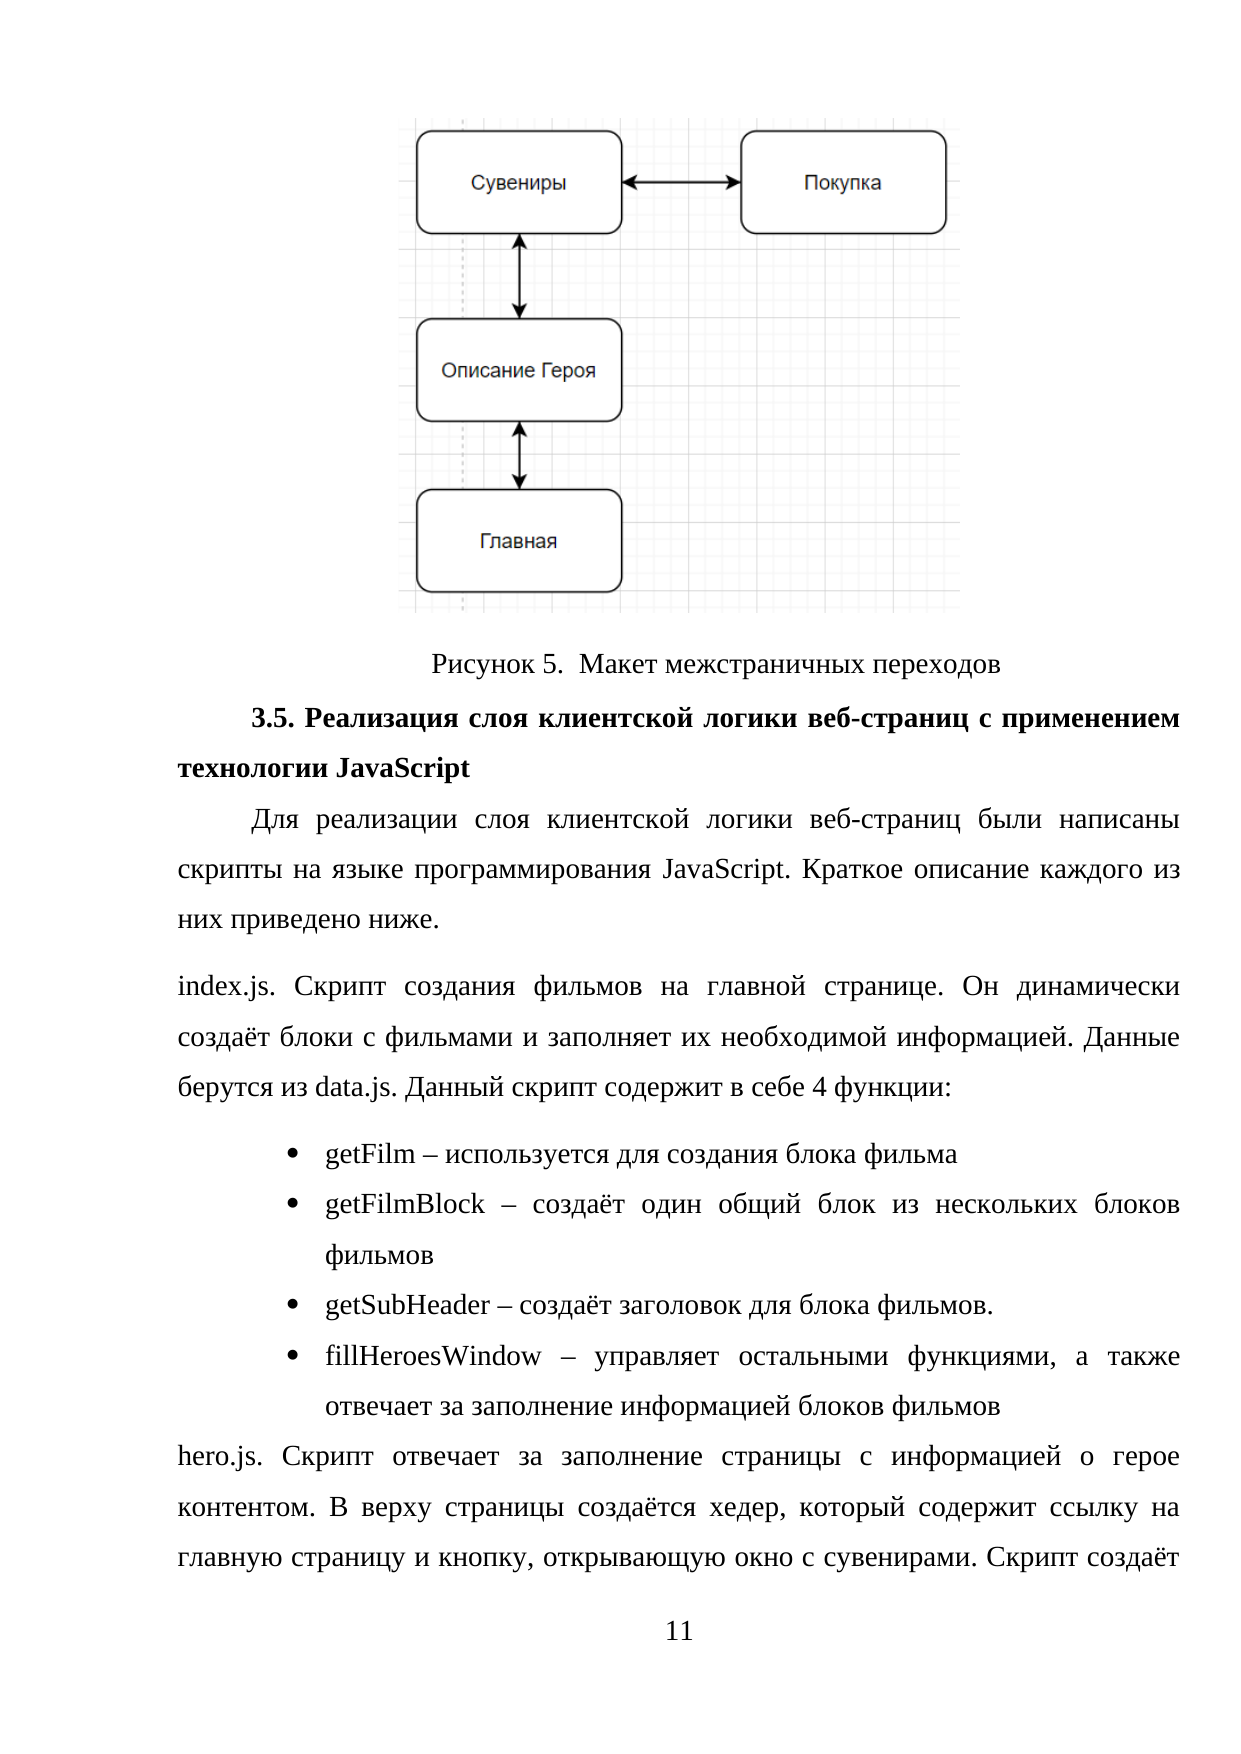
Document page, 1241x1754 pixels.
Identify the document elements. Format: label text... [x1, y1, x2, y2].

list getFilmBlock – создаёт один общий блок из нескольких блоков фильмов [288, 1187, 1181, 1271]
list getFilm – используется для создания блока фильма [288, 1136, 1181, 1170]
list getSubHeader – создаёт заголовок для блока фильмов. [288, 1287, 1181, 1321]
picture [398, 118, 960, 613]
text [177, 1438, 1181, 1573]
text index.js. Скрипт создания фильмов на главной странице. Он динамически создаёт блоки с фильмами и заполняет их необходимой информацией. Данные берутся из data.js. Данный скрипт содержит в себе 4 функции: [177, 968, 1181, 1103]
list fillHeroesWindow – управляет остальными функциями, а также отвечает за заполнение информацией блоков фильмов [288, 1338, 1181, 1422]
subtitle 3.5. Реализация слоя клиентской логики веб-страниц с применением технологии JavaScript [177, 700, 1181, 784]
list Макет межстраничных переходов [251, 646, 1181, 679]
text Для реализации слоя клиентской логики веб-страниц были написаны скрипты на языке программирования JavaScript. Краткое описание каждого из них приведено ниже. [177, 801, 1181, 935]
